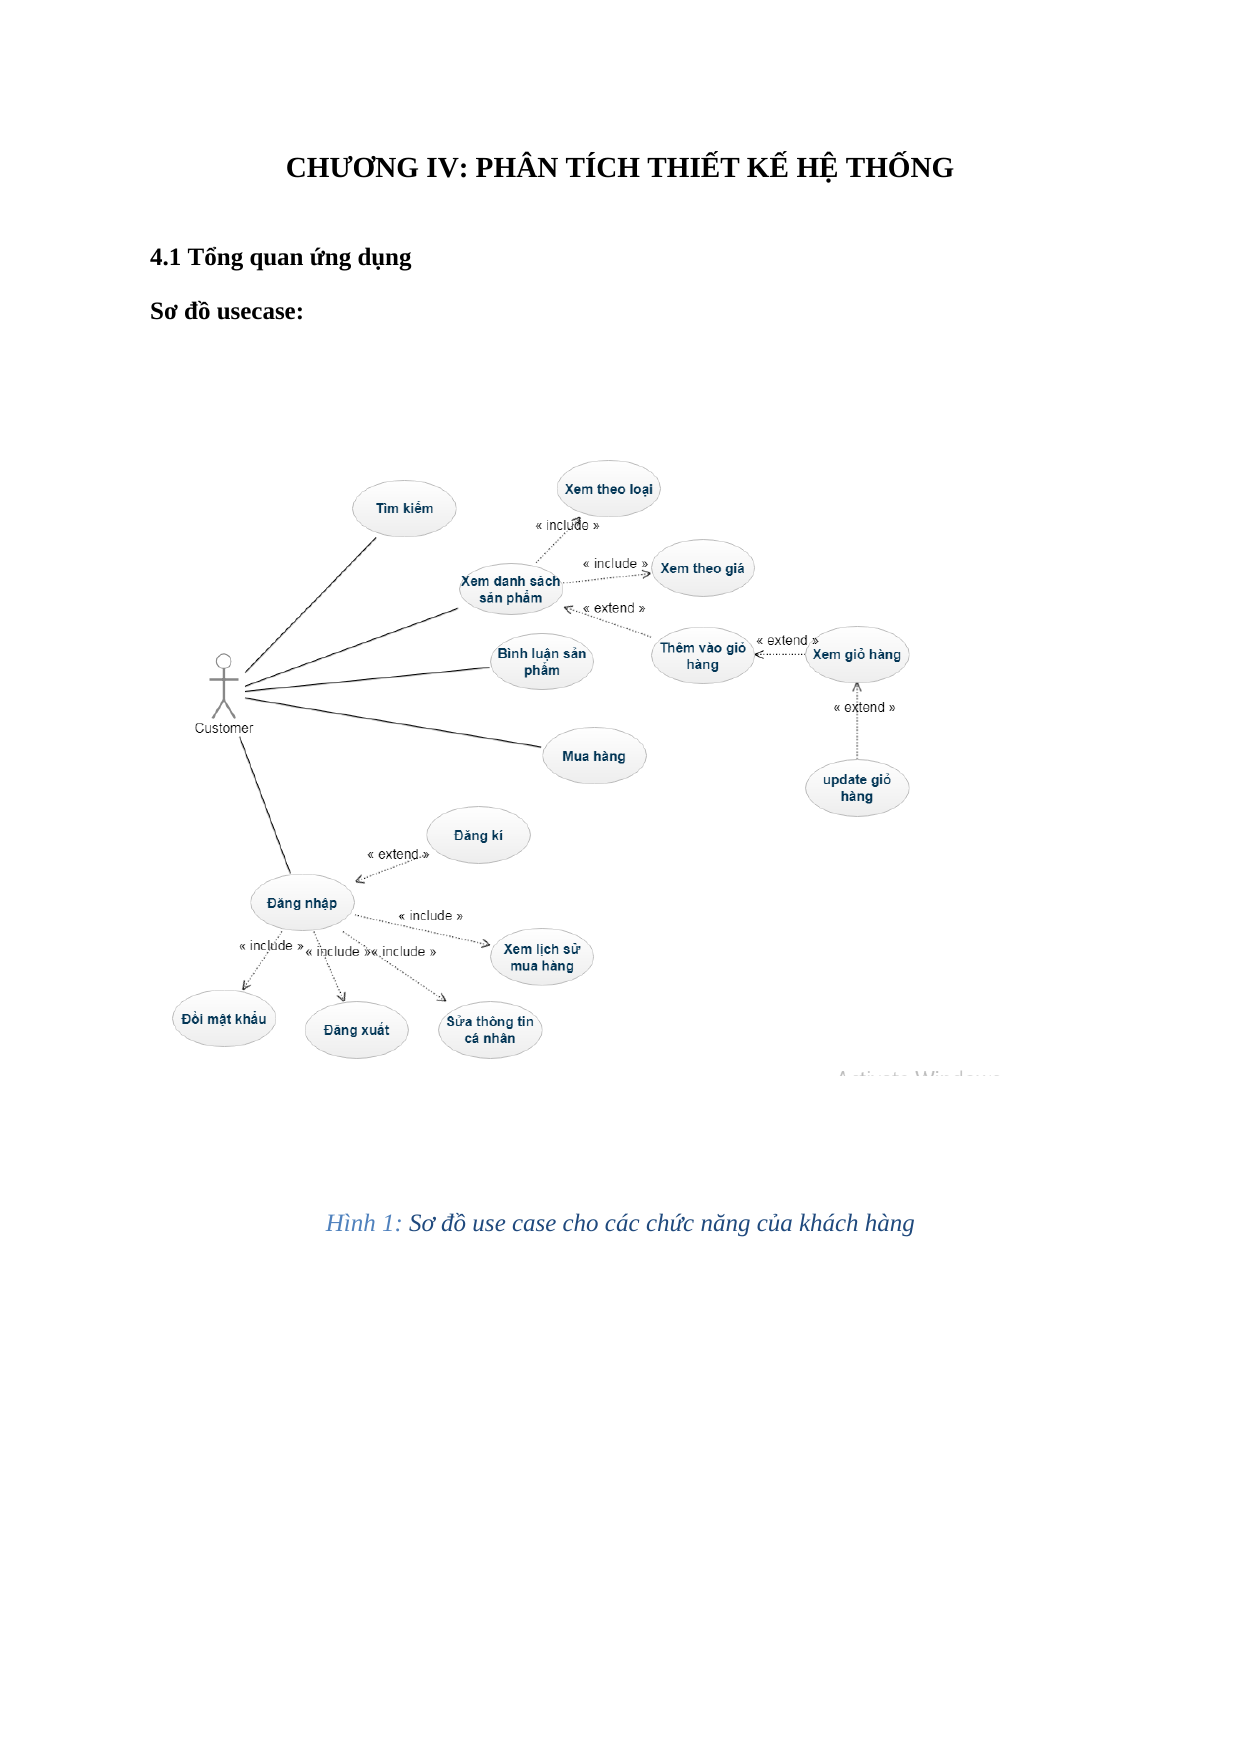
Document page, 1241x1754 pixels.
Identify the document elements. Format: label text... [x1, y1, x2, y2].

subtitle CHƯƠNG IV: PHÂN TÍCH THIẾT KẾ HỆ THỐNG [150, 150, 1090, 183]
text 4.1 Tổng quan ứng dụng [150, 242, 1090, 271]
picture [150, 456, 1091, 1076]
text Sơ đồ usecase: [150, 296, 1090, 325]
